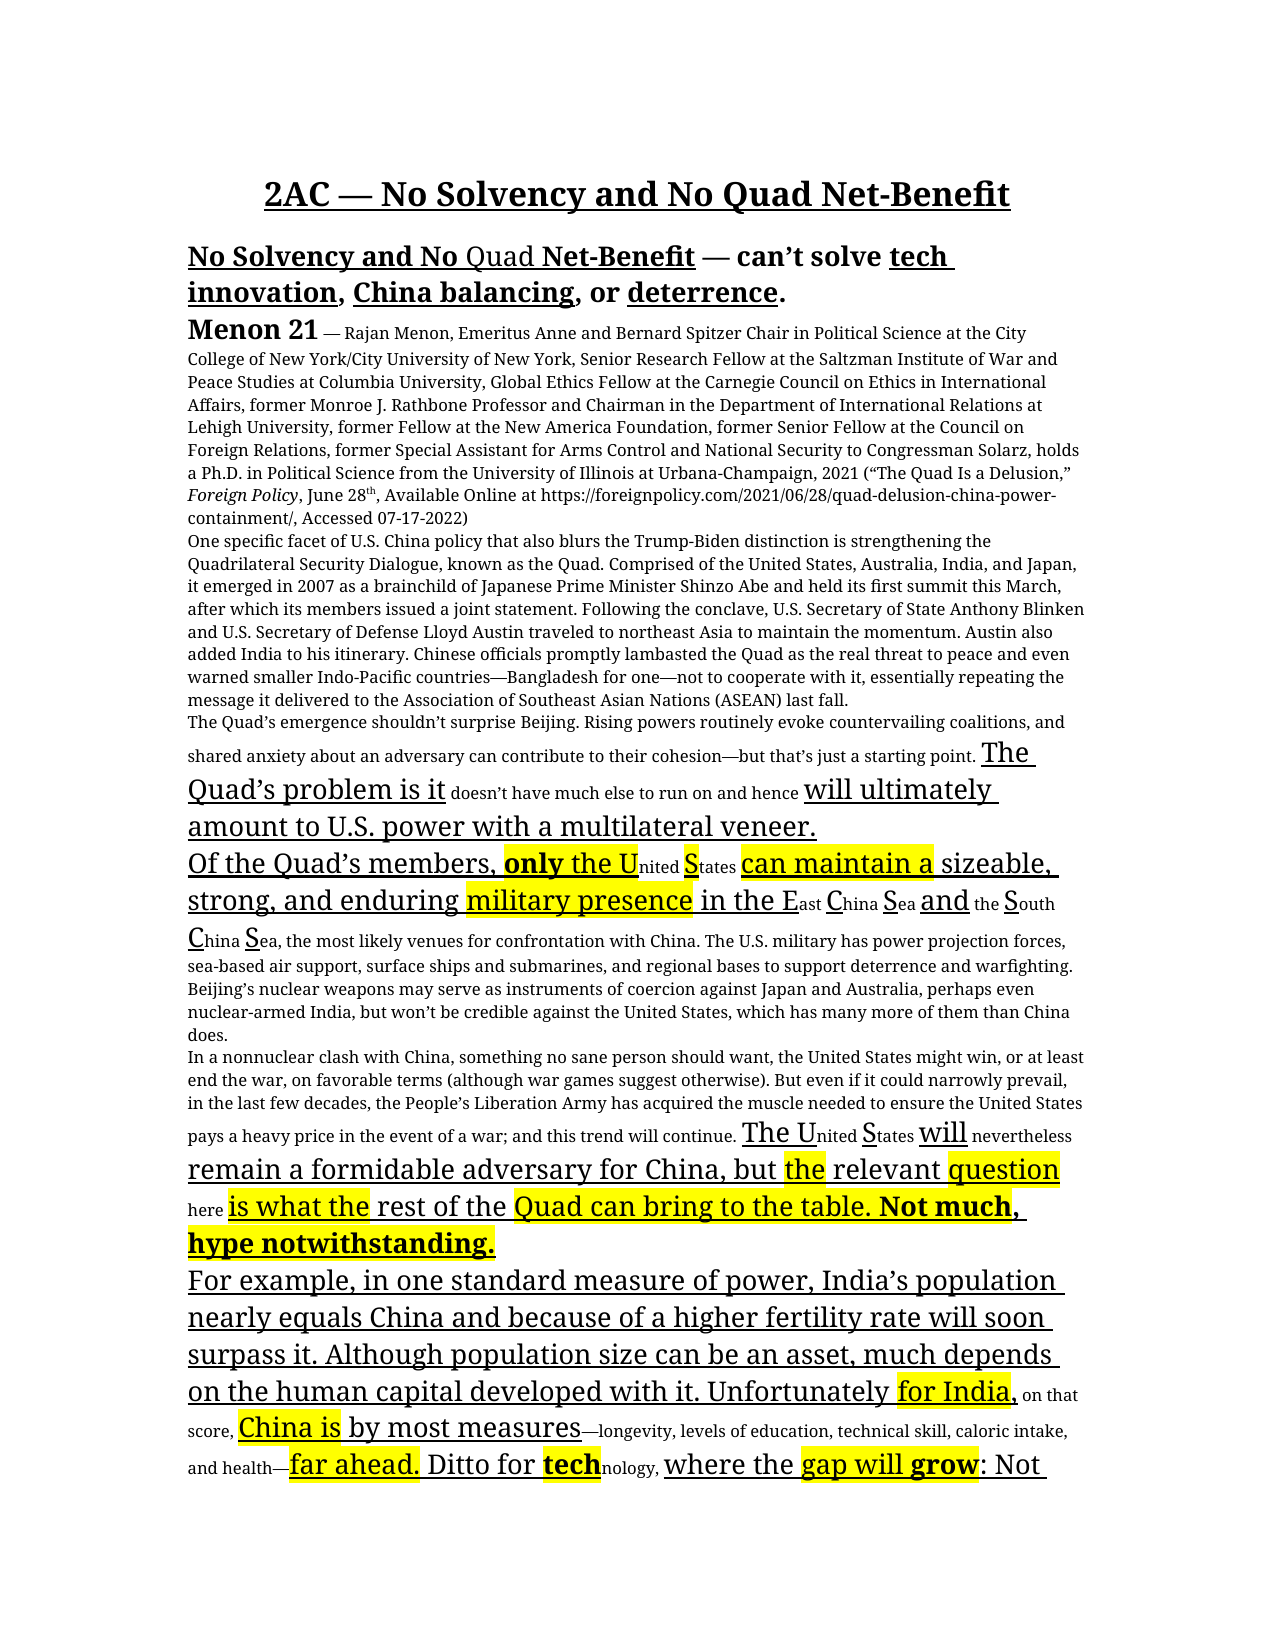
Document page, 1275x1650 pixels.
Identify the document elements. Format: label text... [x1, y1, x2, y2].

subtitle No Solvency and No Quad Net-Benefit — can’t solve tech innovation, China balancing, or deterrence. [187, 237, 1087, 311]
text Of the Quad’s members, only the United States can maintain a sizeable, strong, and enduring military presence in the East China Sea and the South China Sea, the most likely venues for confrontation with China. The U.S. military has power projection forces, sea-based air support, surface ships and submarines, and regional bases to support deterrence and warfighting. Beijing’s nuclear weapons may serve as instruments of coercion against Japan and Australia, perhaps even nuclear-armed India, but won’t be credible against the United States, which has many more of them than China does. [187, 844, 1087, 1046]
text In a nonnuclear clash with China, something no sane person should want, the United States might win, or at least end the war, on favorable terms (although war games suggest otherwise). But even if it could narrowly prevail, in the last few decades, the People’s Liberation Army has acquired the muscle needed to ensure the United States pays a heavy price in the event of a war; and this trend will continue. The United States will nevertheless remain a formidable adversary for China, but the relevant question here is what the rest of the Quad can bring to the table. Not much, hype notwithstanding. [187, 1046, 1087, 1261]
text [187, 1261, 1087, 1483]
subtitle 2AC — No Solvency and No Quad Net-Benefit [187, 171, 1087, 216]
text The Quad’s emergence shouldn’t surprise Beijing. Rising powers routinely evoke countervailing coalitions, and shared anxiety about an adversary can contribute to their cohesion—but that’s just a starting point. The Quad’s problem is it doesn’t have much else to run on and hence will ultimately amount to U.S. power with a multilateral veneer. [187, 711, 1087, 844]
text Menon 21 — Rajan Menon, Emeritus Anne and Bernard Spitzer Chair in Political Science at the City College of New York/City University of New York, Senior Research Fellow at the Saltzman Institute of War and Peace Studies at Columbia University, Global Ethics Fellow at the Carnegie Council on Ethics in International Affairs, former Monroe J. Rathbone Professor and Chairman in the Department of International Relations at Lehigh University, former Fellow at the New America Foundation, former Senior Fellow at the Council on Foreign Relations, former Special Assistant for Arms Control and National Security to Congressman Solarz, holds a Ph.D. in Political Science from the University of Illinois at Urbana-Champaign, 2021 (“The Quad Is a Delusion,” Foreign Policy, June 28th, Available Online at https://foreignpolicy.com/2021/06/28/quad-delusion-china-power-containment/, Accessed 07-17-2022) [187, 311, 1087, 529]
text One specific facet of U.S. China policy that also blurs the Trump-Biden distinction is strengthening the Quadrilateral Security Dialogue, known as the Quad. Comprised of the United States, Australia, India, and Japan, it emerged in 2007 as a brainchild of Japanese Prime Minister Shinzo Abe and held its first summit this March, after which its members issued a joint statement. Following the conclave, U.S. Secretary of State Anthony Blinken and U.S. Secretary of Defense Lloyd Austin traveled to northeast Asia to maintain the momentum. Austin also added India to his itinerary. Chinese officials promptly lambasted the Quad as the real threat to peace and even warned smaller Indo-Pacific countries—Bangladesh for one—not to cooperate with it, essentially repeating the message it delivered to the Association of Southeast Asian Nations (ASEAN) last fall. [187, 529, 1087, 711]
